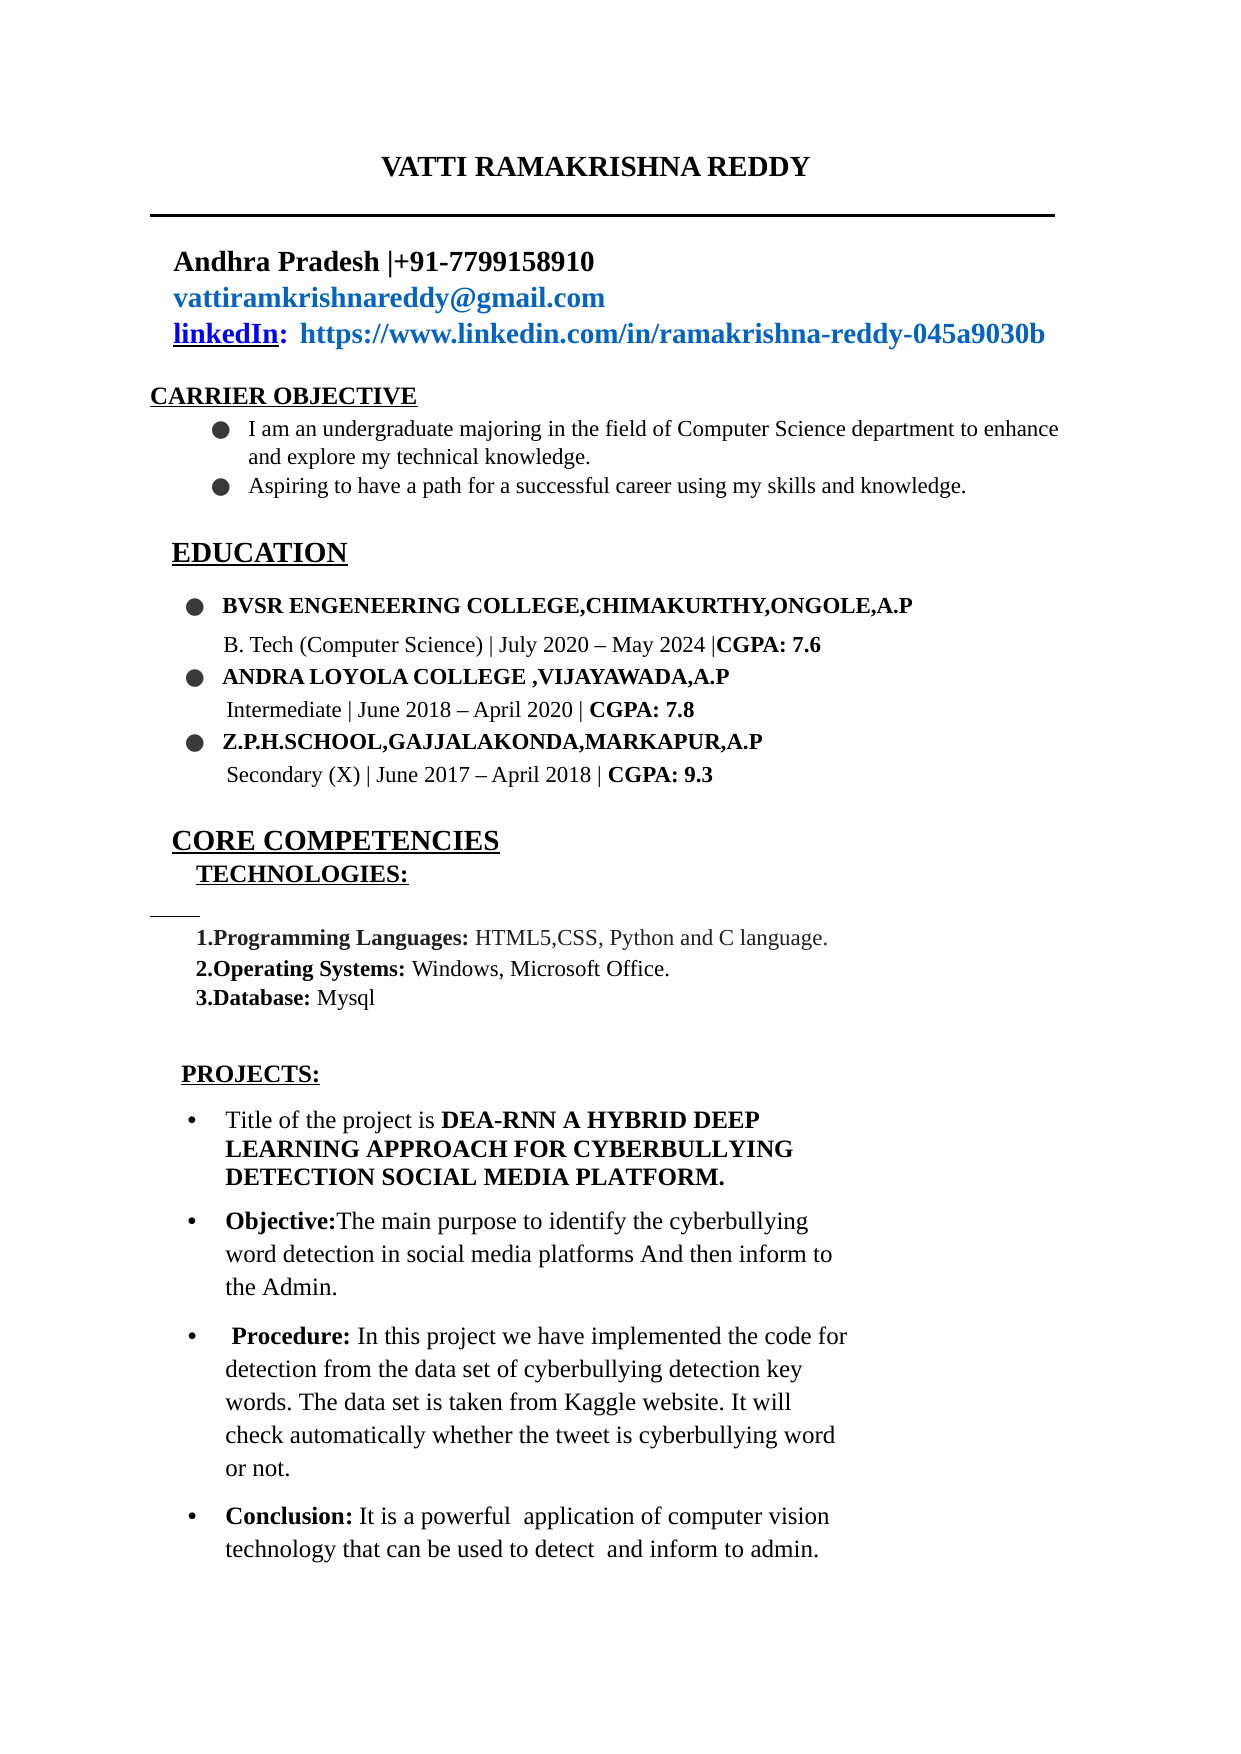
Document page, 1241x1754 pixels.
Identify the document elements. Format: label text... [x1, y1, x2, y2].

list Title of the project is DEA-RNN A HYBRID DEEP LEARNING APPROACH FOR CYBERBULLYING DETECTION SOCIAL MEDIA PLATFORM. [187, 1105, 853, 1191]
text TECHNOLOGIES: [150, 859, 1086, 888]
text 3.Database: Mysql [190, 984, 1086, 1010]
subtitle CARRIER OBJECTIVE [150, 381, 1086, 409]
list BVSR ENGENEERING COLLEGE,CHIMAKURTHY,ONGOLE,A.P [184, 589, 1086, 620]
text Intermediate | June 2018 – April 2020 | CGPA: 7.8 [226, 696, 1086, 722]
list Z.P.H.SCHOOL,GAJJALAKONDA,MARKAPUR,A.P [184, 725, 1086, 756]
text 1.Programming Languages: HTML5,CSS, Python and C language. [173, 924, 1086, 951]
list I am an undergraduate majoring in the field of Computer Science department to enhance and explore my technical knowledge. [211, 412, 1086, 469]
text linkedIn: https://www.linkedin.com/in/ramakrishna-reddy-045a9030b [173, 316, 1086, 350]
subtitle CORE COMPETENCIES [171, 823, 1086, 856]
list Aspiring to have a path for a successful career using my skills and knowledge. [211, 469, 1086, 501]
subtitle PROJECTS: [150, 1059, 1086, 1087]
text VATTI RAMAKRISHNA REDDY [150, 149, 1042, 183]
list Procedure: In this project we have implemented the code for detection from the data set of cyberbullying detection key words. The data set is taken from Kaggle website. It will check automatically whether the tweet is cyberbullying word or not. [188, 1321, 853, 1482]
list Conclusion: It is a powerful application of computer vision technology that can be used to detect and inform to admin. [188, 1501, 853, 1563]
text Secondary (X) | June 2017 – April 2018 | CGPA: 9.3 [226, 761, 1086, 787]
subtitle EDUCATION [171, 535, 1086, 568]
text 2.Operating Systems: Windows, Microsoft Office. [190, 955, 1086, 981]
text Andhra Pradesh |+91-7799158910 [173, 244, 1086, 277]
list ANDRA LOYOLA COLLEGE ,VIJAYAWADA,A.P [184, 660, 1086, 691]
list Objective:The main purpose to identify the cyberbullying word detection in social media platforms And then inform to the Admin. [187, 1206, 853, 1301]
text B. Tech (Computer Science) | July 2020 – May 2024 |CGPA: 7.6 [223, 631, 1086, 657]
text vattiramkrishnareddy@gmail.com [173, 280, 1086, 314]
